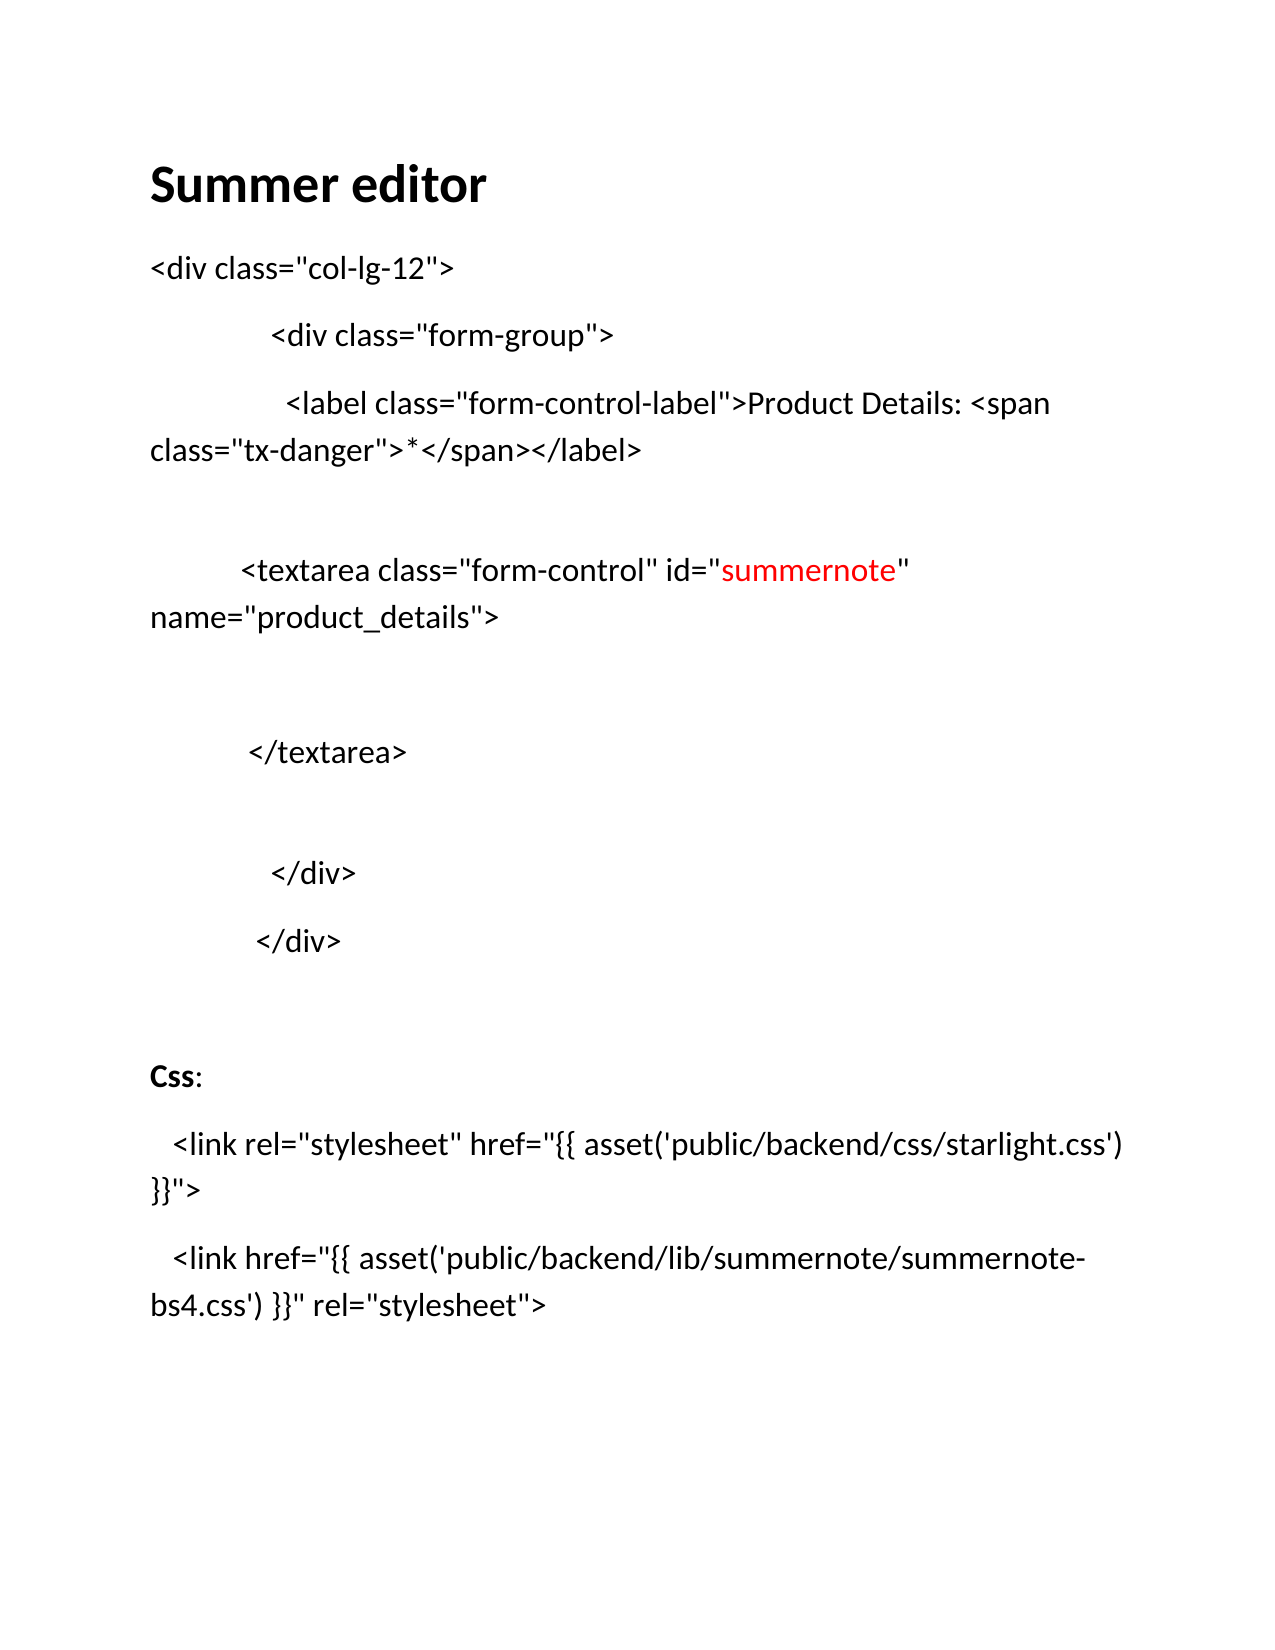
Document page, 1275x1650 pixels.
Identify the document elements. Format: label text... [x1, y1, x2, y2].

text <label class="form-control-label">Product Details: <span class="tx-danger">*</span></label> [150, 382, 1125, 469]
text <link rel="stylesheet" href="{{ asset('public/backend/css/starlight.css') }}"> [150, 1122, 1125, 1210]
text </textarea> [150, 731, 1125, 772]
text </div> [150, 920, 1125, 960]
text Css: [150, 1055, 1125, 1096]
text <div class="col-lg-12"> [150, 247, 1125, 288]
text <link href="{{ asset('public/backend/lib/summernote/summernote-bs4.css') }}" rel="stylesheet"> [150, 1237, 1125, 1324]
text Summer editor [150, 150, 1125, 216]
text </div> [150, 852, 1125, 893]
text <textarea class="form-control" id="summernote" name="product_details"> [150, 549, 1125, 637]
text <div class="form-group"> [150, 314, 1125, 355]
